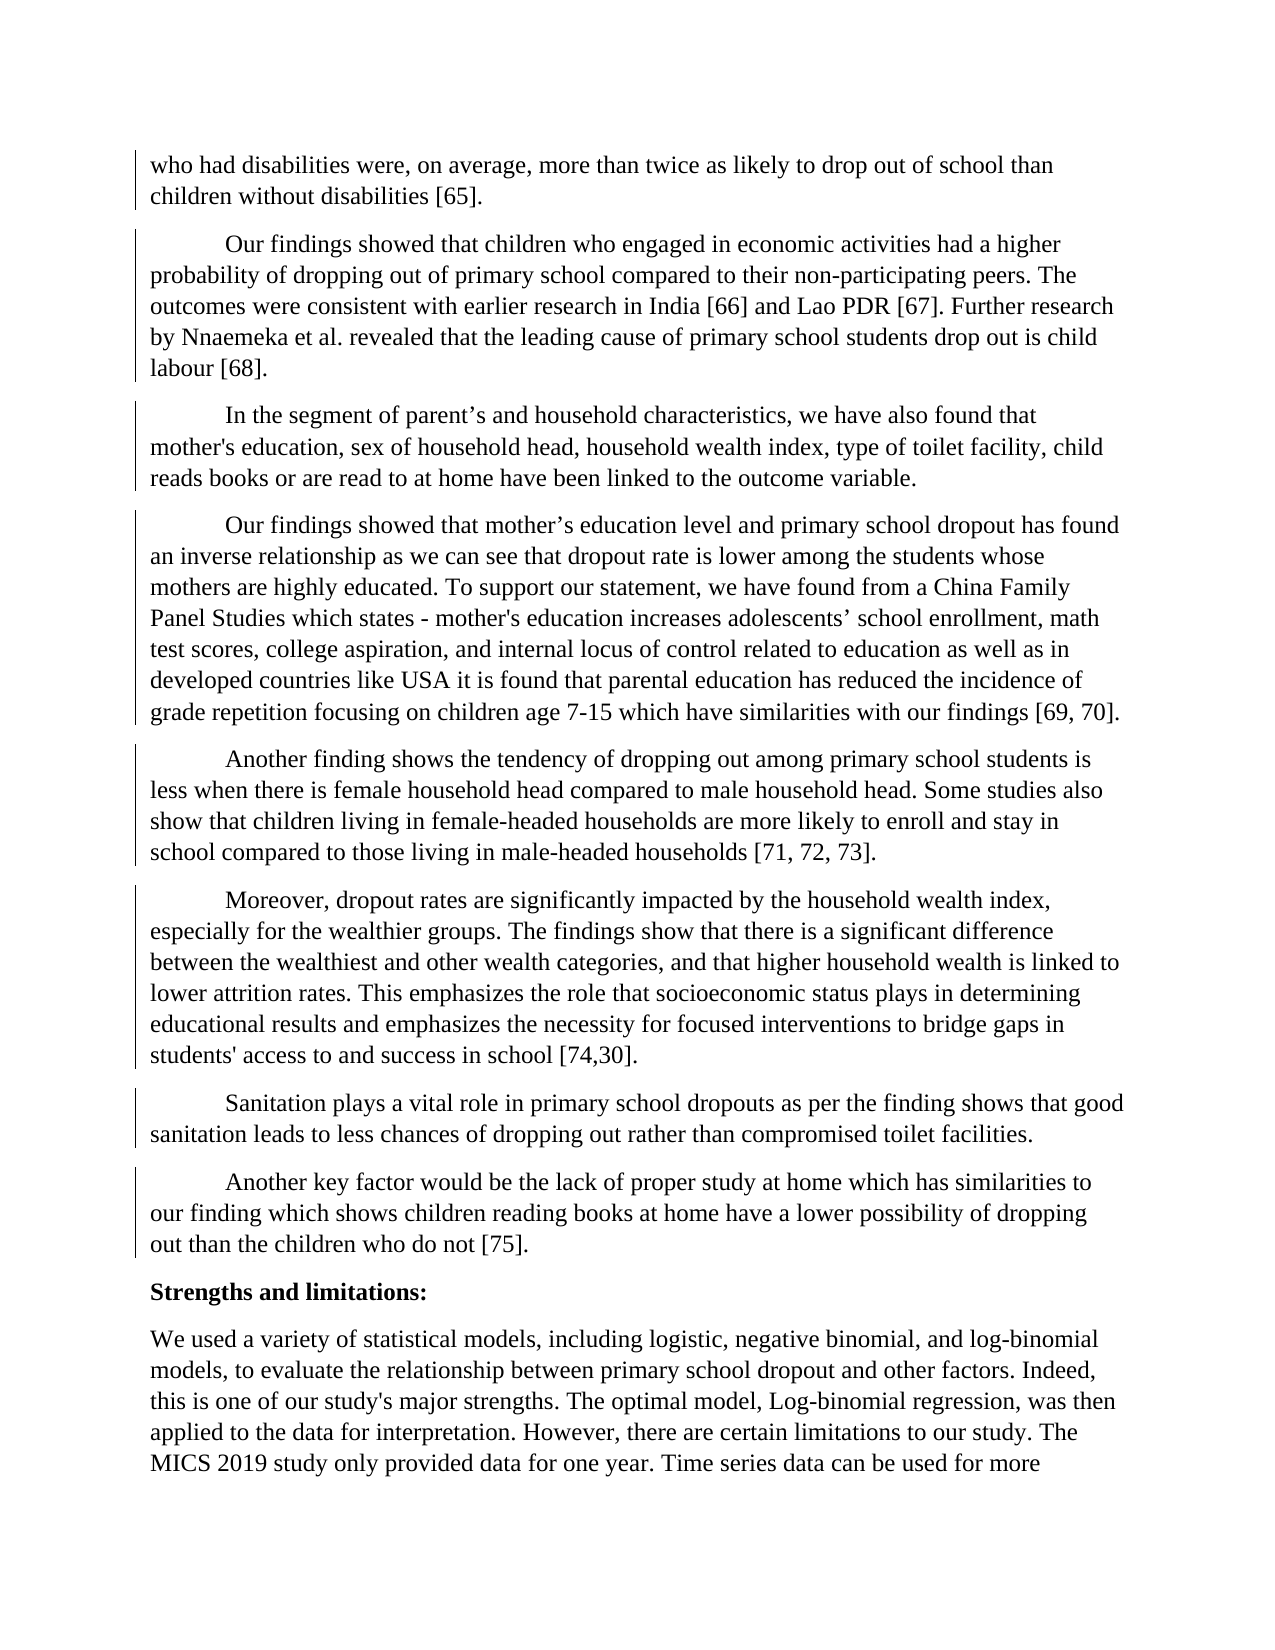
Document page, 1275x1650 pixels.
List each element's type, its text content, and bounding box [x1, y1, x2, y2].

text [150, 1324, 1125, 1477]
text Another key factor would be the lack of proper study at home which has similarities to our finding which shows children reading books at home have a lower possibility of dropping out than the children who do not [75]. [150, 1167, 1125, 1258]
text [150, 150, 1125, 210]
text Another finding shows the tendency of dropping out among primary school students is less when there is female household head compared to male household head. Some studies also show that children living in female-headed households are more likely to enroll and stay in school compared to those living in male-headed households [71, 72, 73]. [150, 744, 1125, 866]
text Our findings showed that children who engaged in economic activities had a higher probability of dropping out of primary school compared to their non-participating peers. The outcomes were consistent with earlier research in India [66] and Lao PDR [67]. Further research by Nnaemeka et al. revealed that the leading cause of primary school students drop out is child labour [68]. [150, 229, 1125, 382]
text Moreover, dropout rates are significantly impacted by the household wealth index, especially for the wealthier groups. The findings show that there is a significant difference between the wealthiest and other wealth categories, and that higher household wealth is linked to lower attrition rates. This emphasizes the role that socioeconomic status plays in determining educational results and emphasizes the necessity for focused interventions to bridge gaps in students' access to and success in school [74,30]. [150, 885, 1125, 1069]
text Strengths and limitations: [150, 1277, 1125, 1305]
text In the segment of parent’s and household characteristics, we have also found that mother's education, sex of household head, household wealth index, type of toilet facility, child reads books or are read to at home have been linked to the outcome variable. [150, 401, 1125, 491]
text Sanitation plays a vital role in primary school dropouts as per the finding shows that good sanitation leads to less chances of dropping out rather than compromised toilet facilities. [150, 1088, 1125, 1148]
text Our findings showed that mother’s education level and primary school dropout has found an inverse relationship as we can see that dropout rate is lower among the students whose mothers are highly educated. To support our statement, we have found from a China Family Panel Studies which states - mother's education increases adolescents’ school enrollment, math test scores, college aspiration, and internal locus of control related to education as well as in developed countries like USA it is found that parental education has reduced the incidence of grade repetition focusing on children age 7-15 which have similarities with our findings [69, 70]. [150, 510, 1125, 725]
